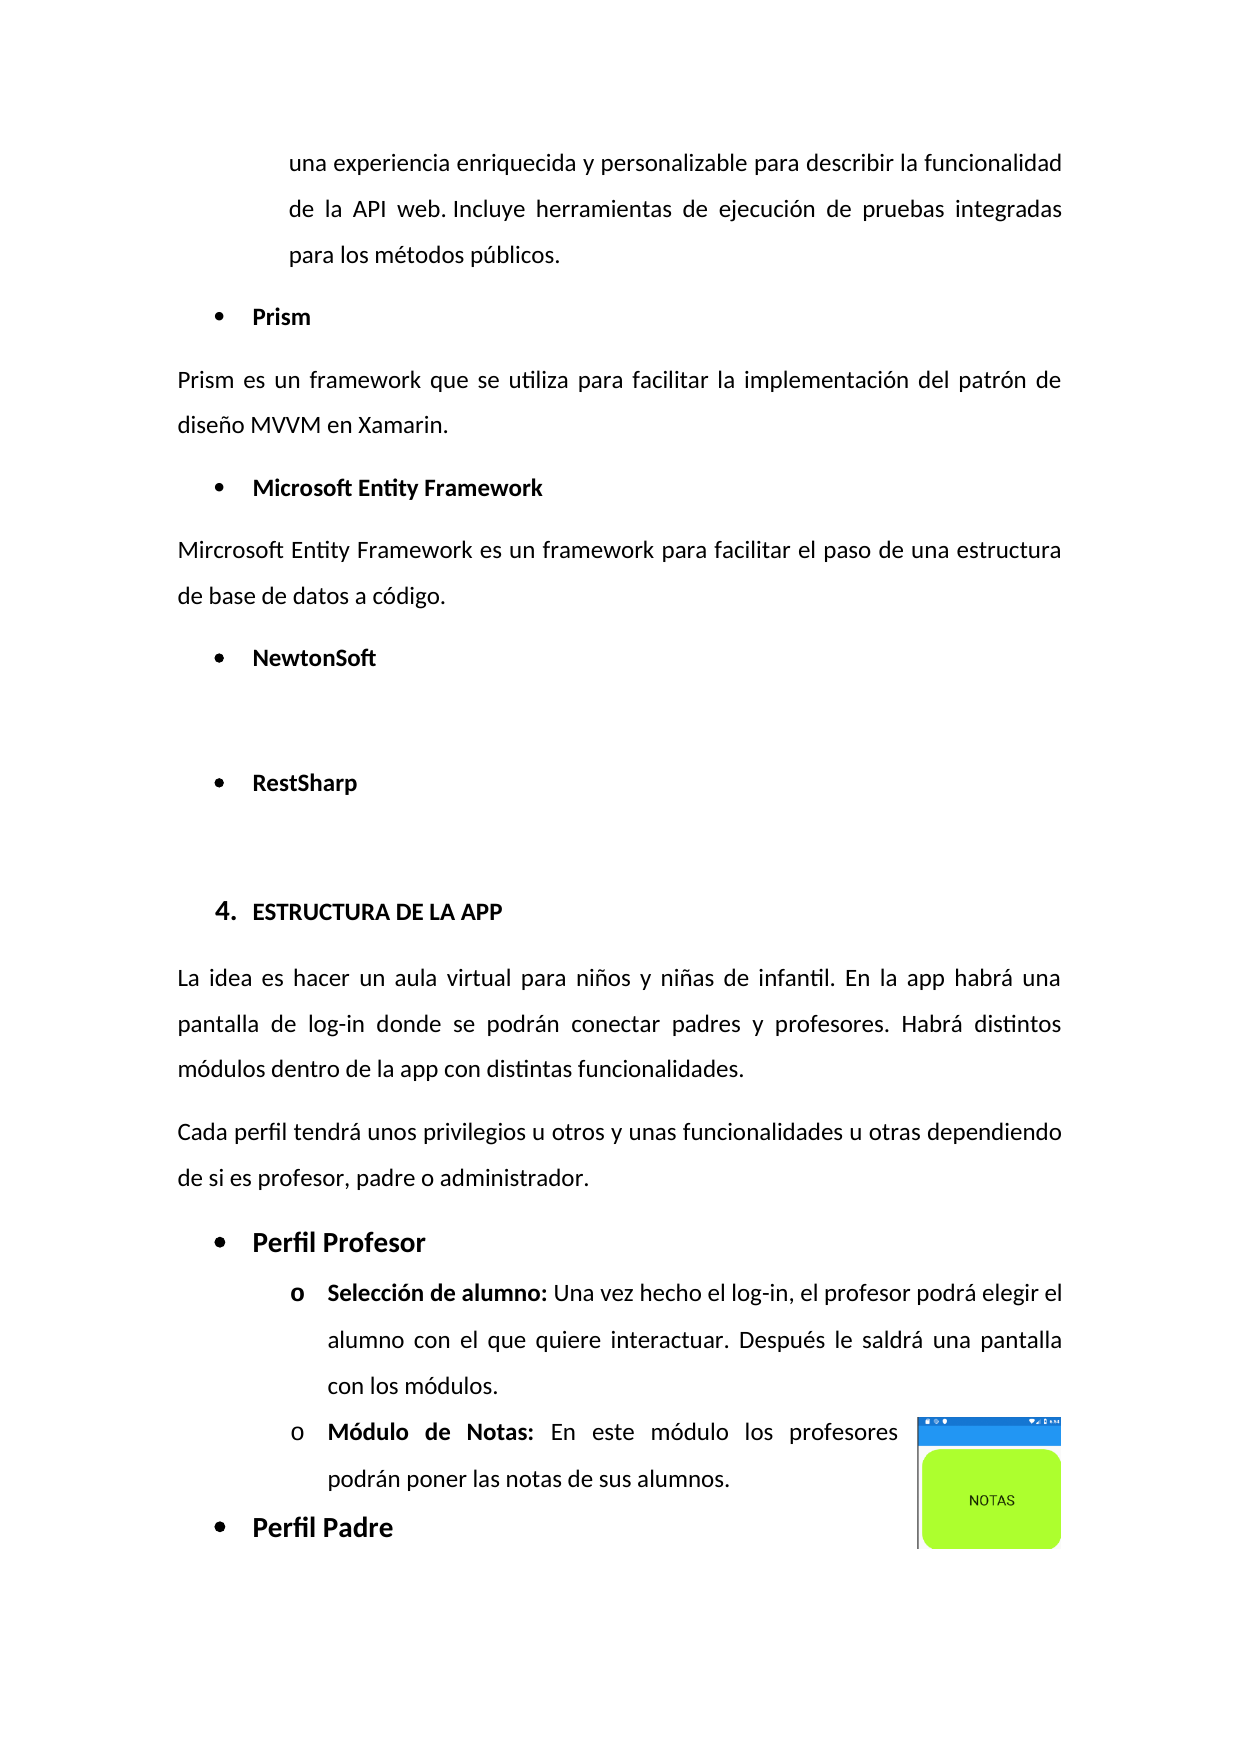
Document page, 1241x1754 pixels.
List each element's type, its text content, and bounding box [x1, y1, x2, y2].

list RestSharp [215, 767, 1063, 798]
text Cada perfil tendrá unos privilegios u otros y unas funcionalidades u otras dependiendo de si es profesor, padre o administrador. [177, 1116, 1063, 1192]
text La idea es hacer un aula virtual para niños y niñas de infantil. En la app habrá una pantalla de log-in donde se podrán conectar padres y profesores. Habrá distintos módulos dentro de la app con distintas funcionalidades. [177, 962, 1063, 1084]
list Perfil Profesor [215, 1224, 1063, 1260]
list Módulo de Notas: En este módulo los profesores podrán poner las notas de sus alumnos. [290, 1416, 1063, 1493]
text Prism es un framework que se utiliza para facilitar la implementación del patrón de diseño MVVM en Xamarin. [177, 364, 1063, 440]
text Mircrosoft Entity Framework es un framework para facilitar el paso de una estructura de base de datos a código. [177, 534, 1063, 611]
list Microsoft Entity Framework [215, 472, 1063, 502]
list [251, 148, 1063, 269]
list Selección de alumno: Una vez hecho el log-in, el profesor podrá elegir el alumno con el que quiere interactuar. Después le saldrá una pantalla con los módulos. [290, 1278, 1063, 1401]
picture [917, 1417, 1063, 1553]
list ESTRUCTURA DE LA APP [215, 892, 1063, 928]
list NewtonSoft [215, 642, 1063, 673]
list Perfil Padre [215, 1509, 917, 1544]
list Prism [215, 301, 1063, 332]
